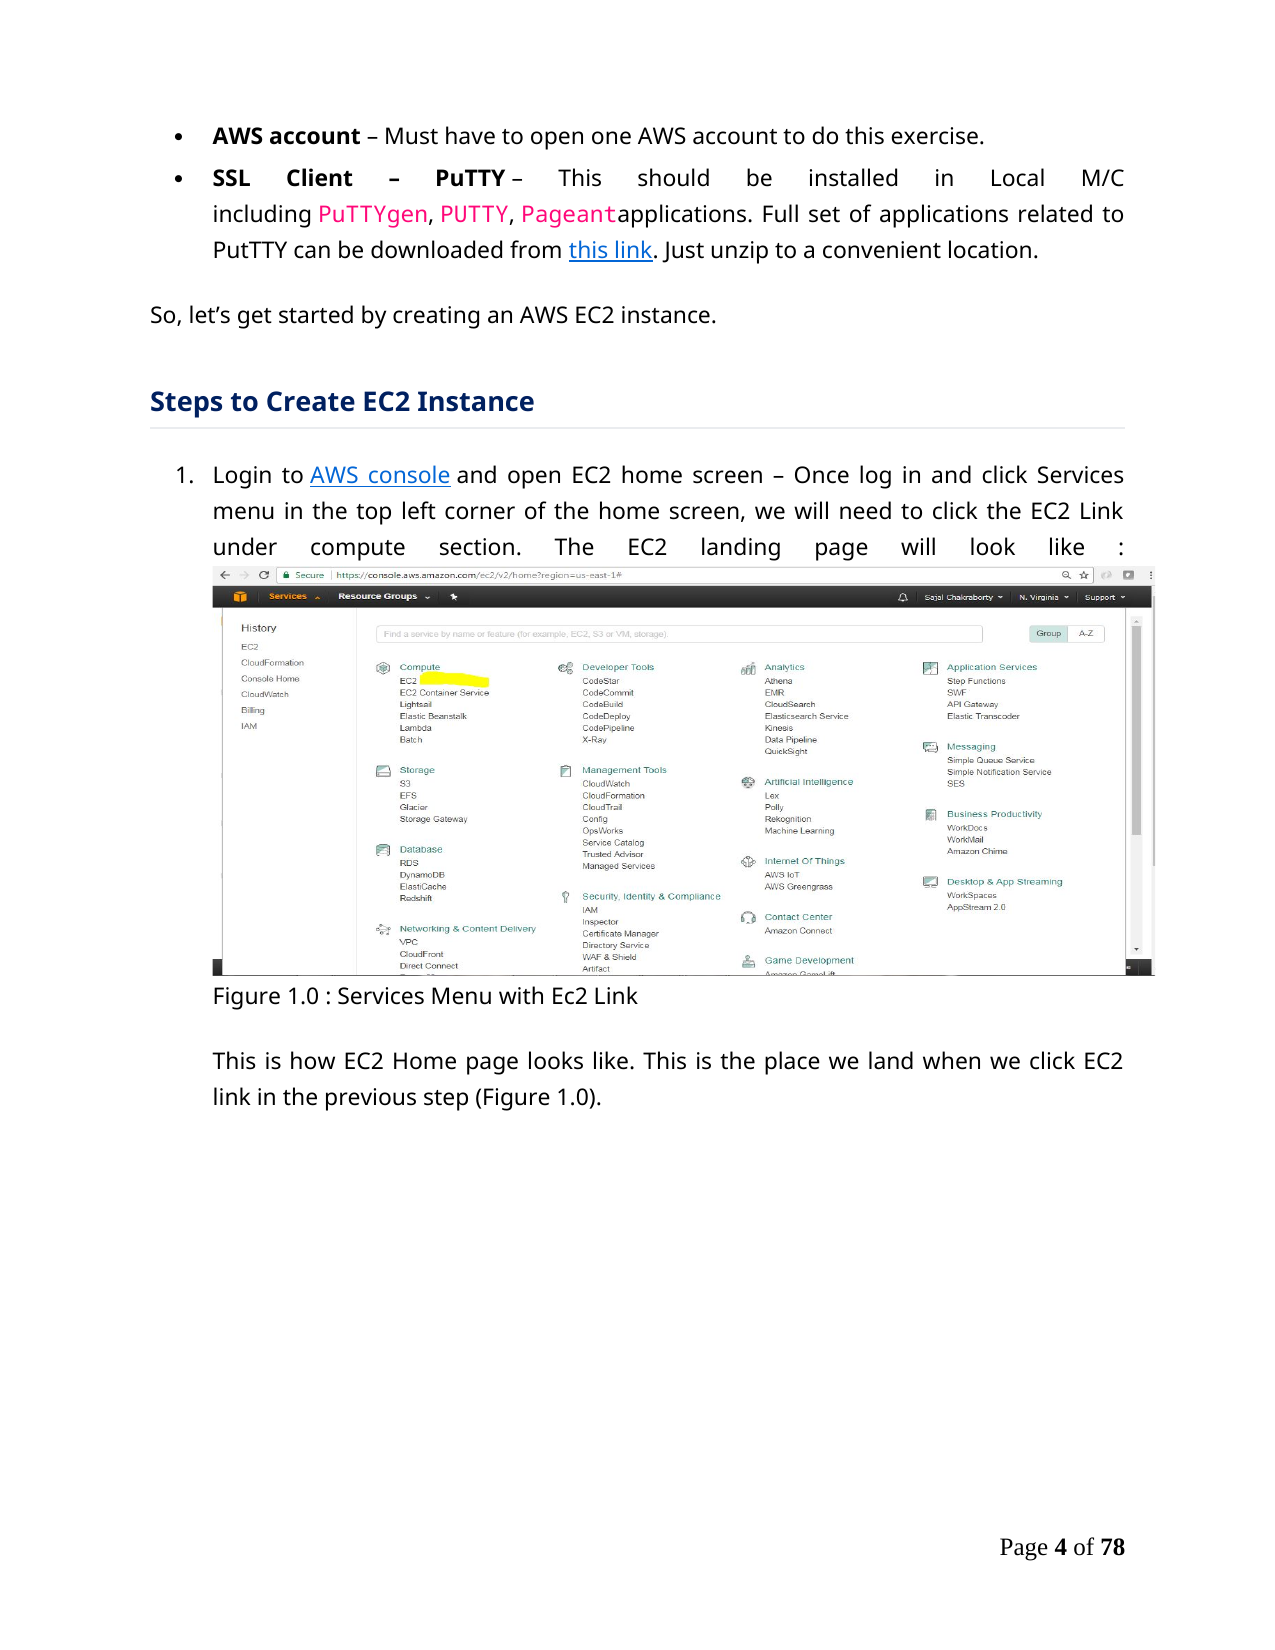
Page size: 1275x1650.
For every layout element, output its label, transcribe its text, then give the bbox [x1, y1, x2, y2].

picture [212, 566, 1155, 976]
list AWS account – Must have to open one AWS account to do this exercise. [175, 120, 1125, 151]
list SSL Client – PuTTY – This should be installed in Local M/C including PuTTYgen, PUTTY, Pageantapplications. Full set of applications related to PutTTY can be downloaded from this link. Just unzip to a convenient location. [175, 162, 1125, 265]
text This is how EC2 Home page looks like. This is the place we land when we click EC2 link in the previous step (Figure 1.0). [212, 1045, 1125, 1112]
text So, let’s get started by creating an AWS EC2 instance. [150, 299, 1125, 330]
subtitle Steps to Create EC2 Instance [150, 382, 1125, 427]
